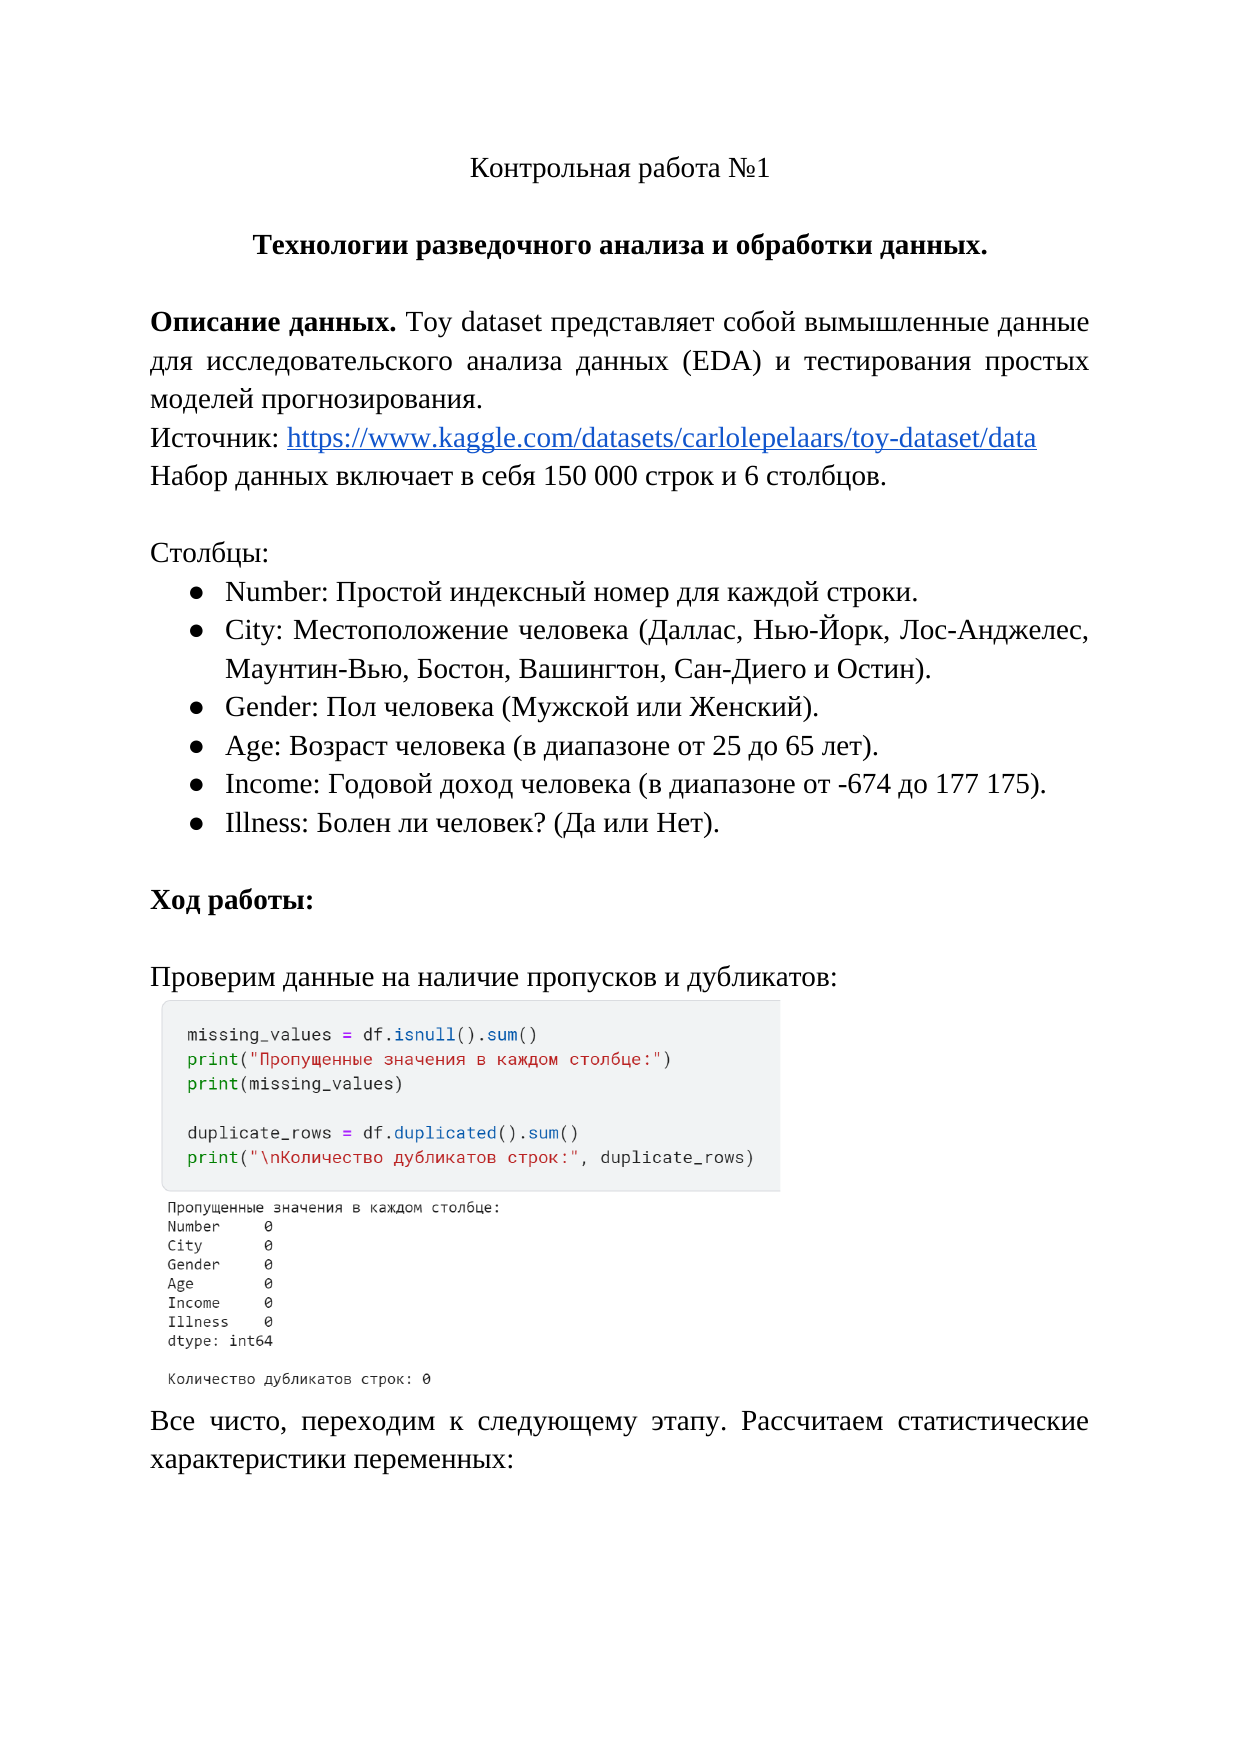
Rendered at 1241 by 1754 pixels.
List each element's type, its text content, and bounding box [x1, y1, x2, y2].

picture [150, 997, 781, 1399]
list Number: Простой индексный номер для каждой строки. [187, 574, 1090, 607]
list Illness: Болен ли человек? (Да или Нет). [187, 805, 1090, 839]
list City: Местоположение человека (Даллас, Нью-Йорк, Лос-Анджелес, Маунтин-Вью, Бостон, Вашингтон, Сан-Диего и Остин). [187, 612, 1090, 684]
text Все чисто, переходим к следующему этапу. Рассчитаем статистические характеристики переменных: [150, 1403, 1090, 1475]
text Источник: https://www.kaggle.com/datasets/carlolepelaars/toy-dataset/data [150, 420, 1090, 453]
text Описание данных. Toy dataset представляет собой вымышленные данные для исследовательского анализа данных (EDA) и тестирования простых моделей прогнозирования. [150, 304, 1090, 415]
list Income: Годовой доход человека (в диапазоне от -674 до 177 175). [187, 767, 1090, 800]
list Gender: Пол человека (Мужской или Женский). [187, 689, 1090, 723]
text Технологии разведочного анализа и обработки данных. [150, 227, 1090, 261]
text Контрольная работа №1 [150, 150, 1090, 183]
list Age: Возраст человека (в диапазоне от 25 до 65 лет). [187, 728, 1090, 762]
text Hабор данных включает в себя 150 000 строк и 6 столбцов. [150, 458, 1090, 492]
text Ход работы: [150, 882, 1090, 916]
text Проверим данные на наличие пропусков и дубликатов: [150, 959, 1090, 993]
text Столбцы: [150, 535, 1090, 569]
